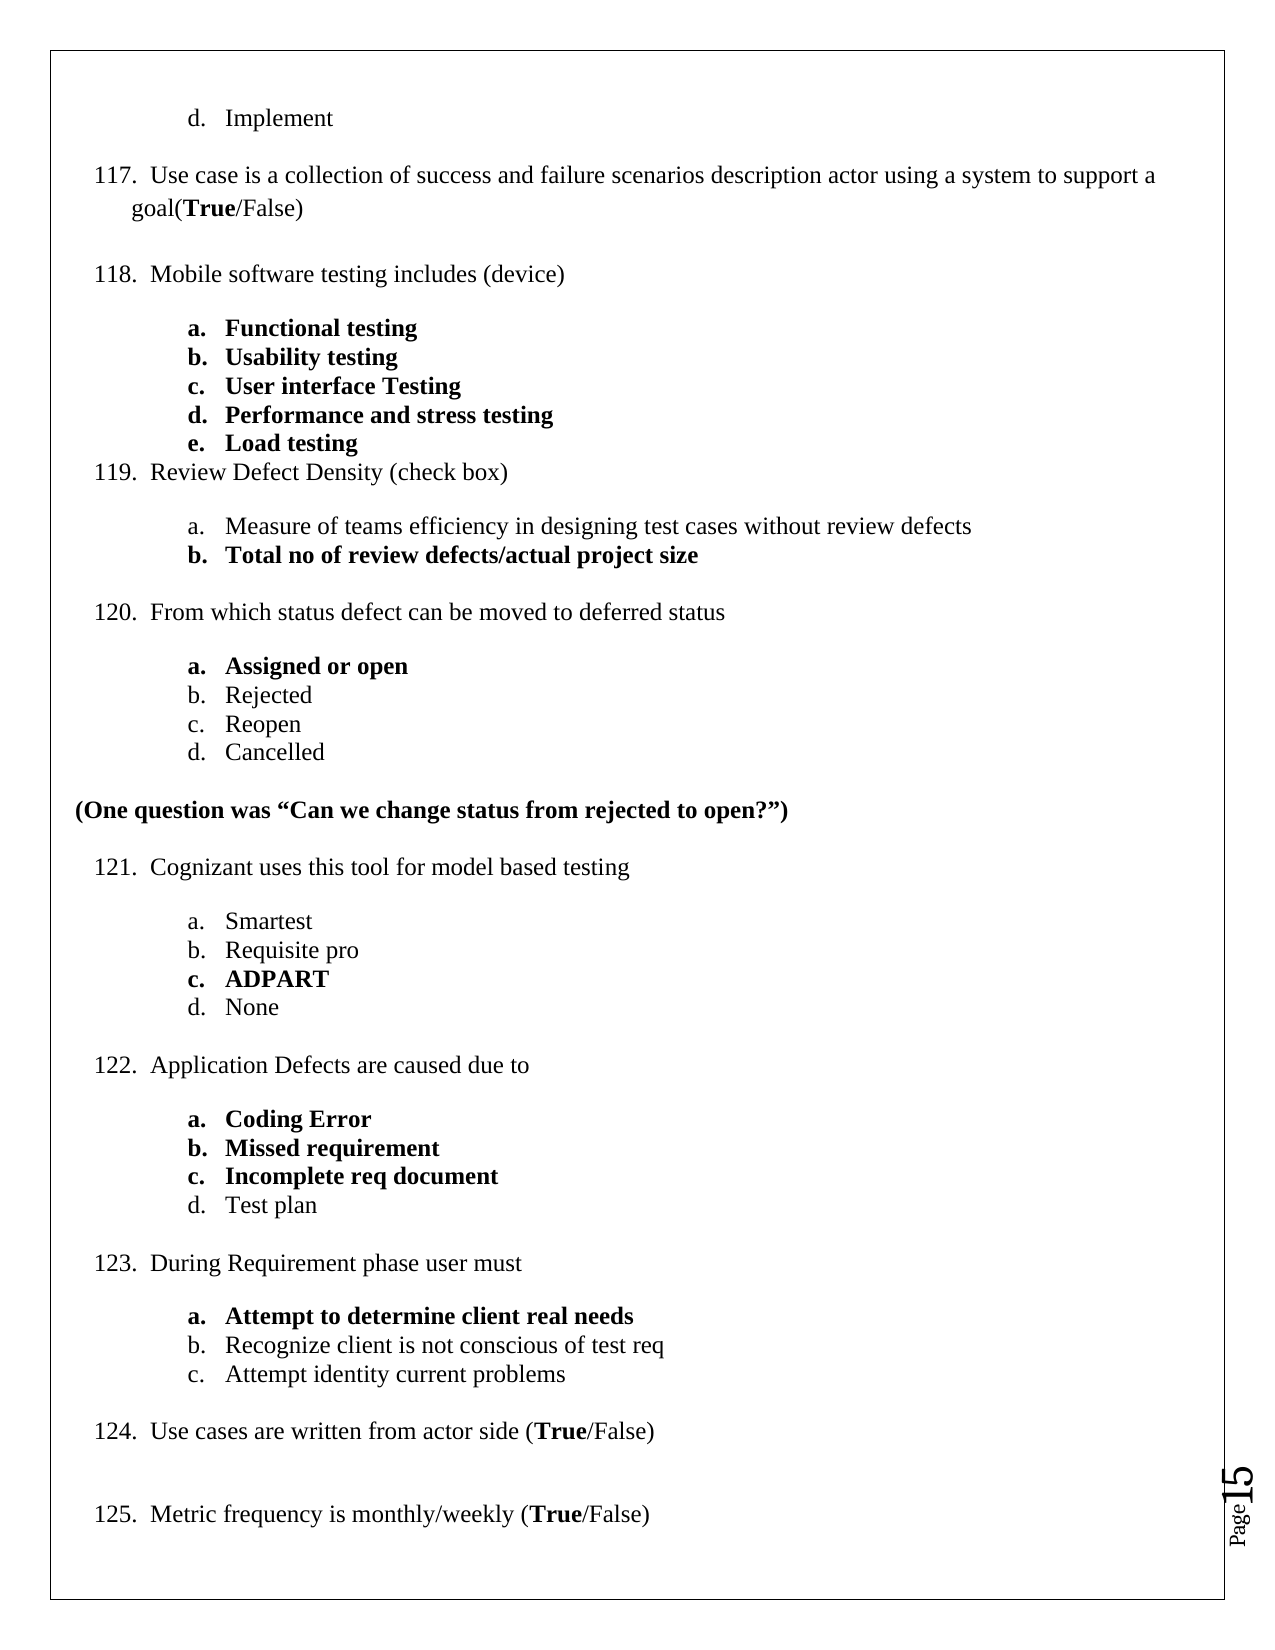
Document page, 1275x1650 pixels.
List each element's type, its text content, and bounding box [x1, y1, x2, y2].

list Application Defects are caused due to [94, 1050, 1200, 1079]
list ADPART [187, 964, 1200, 992]
list Review Defect Density (check box) [94, 457, 1200, 486]
list Cancelled [187, 737, 1200, 766]
list Rejected [187, 680, 1200, 709]
list From which status defect can be moved to deferred status [94, 597, 1200, 626]
list Functional testing [187, 313, 1200, 342]
list Incomplete req document [187, 1161, 1200, 1190]
list Total no of review defects/actual project size [187, 540, 1200, 568]
list Performance and stress testing [187, 400, 1200, 428]
list None [187, 992, 1200, 1021]
list Use case is a collection of success and failure scenarios description actor using a system to support a goal(True/False) [94, 161, 1200, 222]
list Requisite pro [187, 935, 1200, 964]
list Test plan [187, 1190, 1200, 1219]
list Assigned or open [187, 651, 1200, 680]
list Load testing [187, 428, 1200, 457]
list Coding Error [187, 1104, 1200, 1133]
list Mobile software testing includes (device) [94, 259, 1200, 288]
list Implement [187, 103, 1200, 132]
list Metric frequency is monthly/weekly (True/False) [94, 1499, 1200, 1528]
list Attempt identity current problems [187, 1359, 1200, 1388]
list User interface Testing [187, 371, 1200, 400]
list Usability testing [187, 342, 1200, 371]
list Use cases are written from actor side (True/False) [94, 1416, 1200, 1445]
list Attempt to determine client real needs [187, 1301, 1200, 1330]
list Cognizant uses this tool for model based testing [94, 852, 1200, 881]
list Measure of teams efficiency in designing test cases without review defects [187, 511, 1200, 540]
list Missed requirement [187, 1133, 1200, 1161]
list Reopen [187, 709, 1200, 737]
text (One question was “Can we change status from rejected to open?”) [75, 795, 1200, 824]
list Smartest [187, 906, 1200, 935]
list Recognize client is not conscious of test req [187, 1330, 1200, 1359]
list During Requirement phase user must [94, 1248, 1200, 1276]
